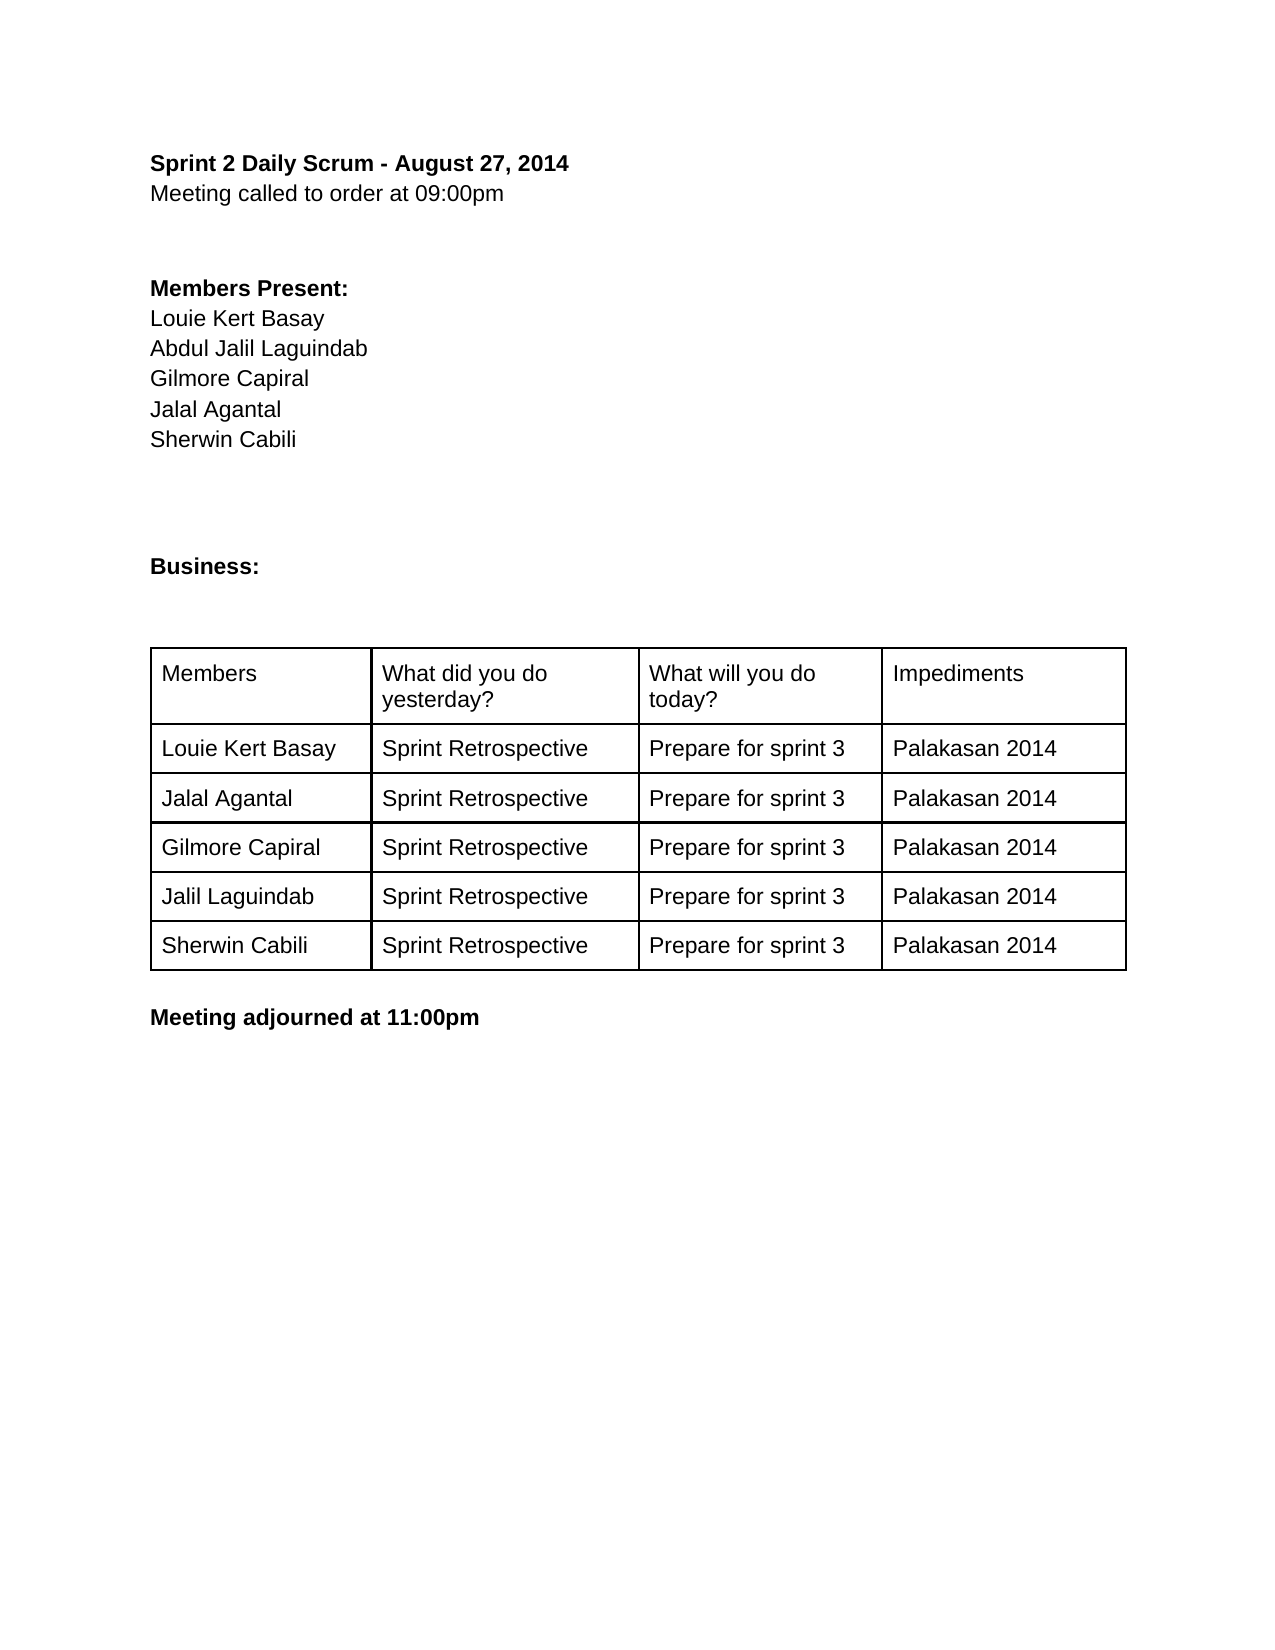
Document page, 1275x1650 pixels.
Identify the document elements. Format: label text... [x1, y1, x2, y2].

table_cell Prepare for sprint 3 [640, 922, 881, 969]
table_header What did you do yesterday? [373, 649, 638, 723]
table_cell Palakasan 2014 [883, 824, 1125, 871]
table_header What will you do today? [640, 649, 881, 723]
table_cell Gilmore Capiral [152, 824, 370, 871]
text Sherwin Cabili [150, 426, 1125, 452]
text Jalal Agantal [150, 396, 1125, 422]
table_cell Palakasan 2014 [883, 922, 1125, 969]
table_cell Palakasan 2014 [883, 774, 1125, 821]
text Sprint 2 Daily Scrum - August 27, 2014 [150, 150, 1125, 176]
text Gilmore Capiral [150, 365, 1125, 392]
table_cell Sprint Retrospective [373, 922, 638, 969]
table_cell Prepare for sprint 3 [640, 824, 881, 871]
text Meeting called to order at 09:00pm [150, 180, 1125, 207]
table_cell Palakasan 2014 [883, 873, 1125, 920]
text Members Present: [150, 275, 1125, 301]
table_cell Sprint Retrospective [373, 873, 638, 920]
table_cell Sprint Retrospective [373, 824, 638, 871]
table_header Impediments [883, 649, 1125, 723]
table_cell Jalal Agantal [152, 774, 370, 821]
table_cell Sherwin Cabili [152, 922, 370, 969]
text Meeting adjourned at 11:00pm [150, 1003, 1125, 1030]
table_cell Louie Kert Basay [152, 725, 370, 772]
table_cell Jalil Laguindab [152, 873, 370, 920]
table_cell Sprint Retrospective [373, 774, 638, 821]
text Abdul Jalil Laguindab [150, 335, 1125, 362]
table_cell Palakasan 2014 [883, 725, 1125, 772]
text Business: [150, 553, 1125, 579]
table_cell Prepare for sprint 3 [640, 873, 881, 920]
table_cell Prepare for sprint 3 [640, 774, 881, 821]
table_header Members [152, 649, 370, 723]
text Louie Kert Basay [150, 305, 1125, 331]
table_cell Sprint Retrospective [373, 725, 638, 772]
table_cell Prepare for sprint 3 [640, 725, 881, 772]
